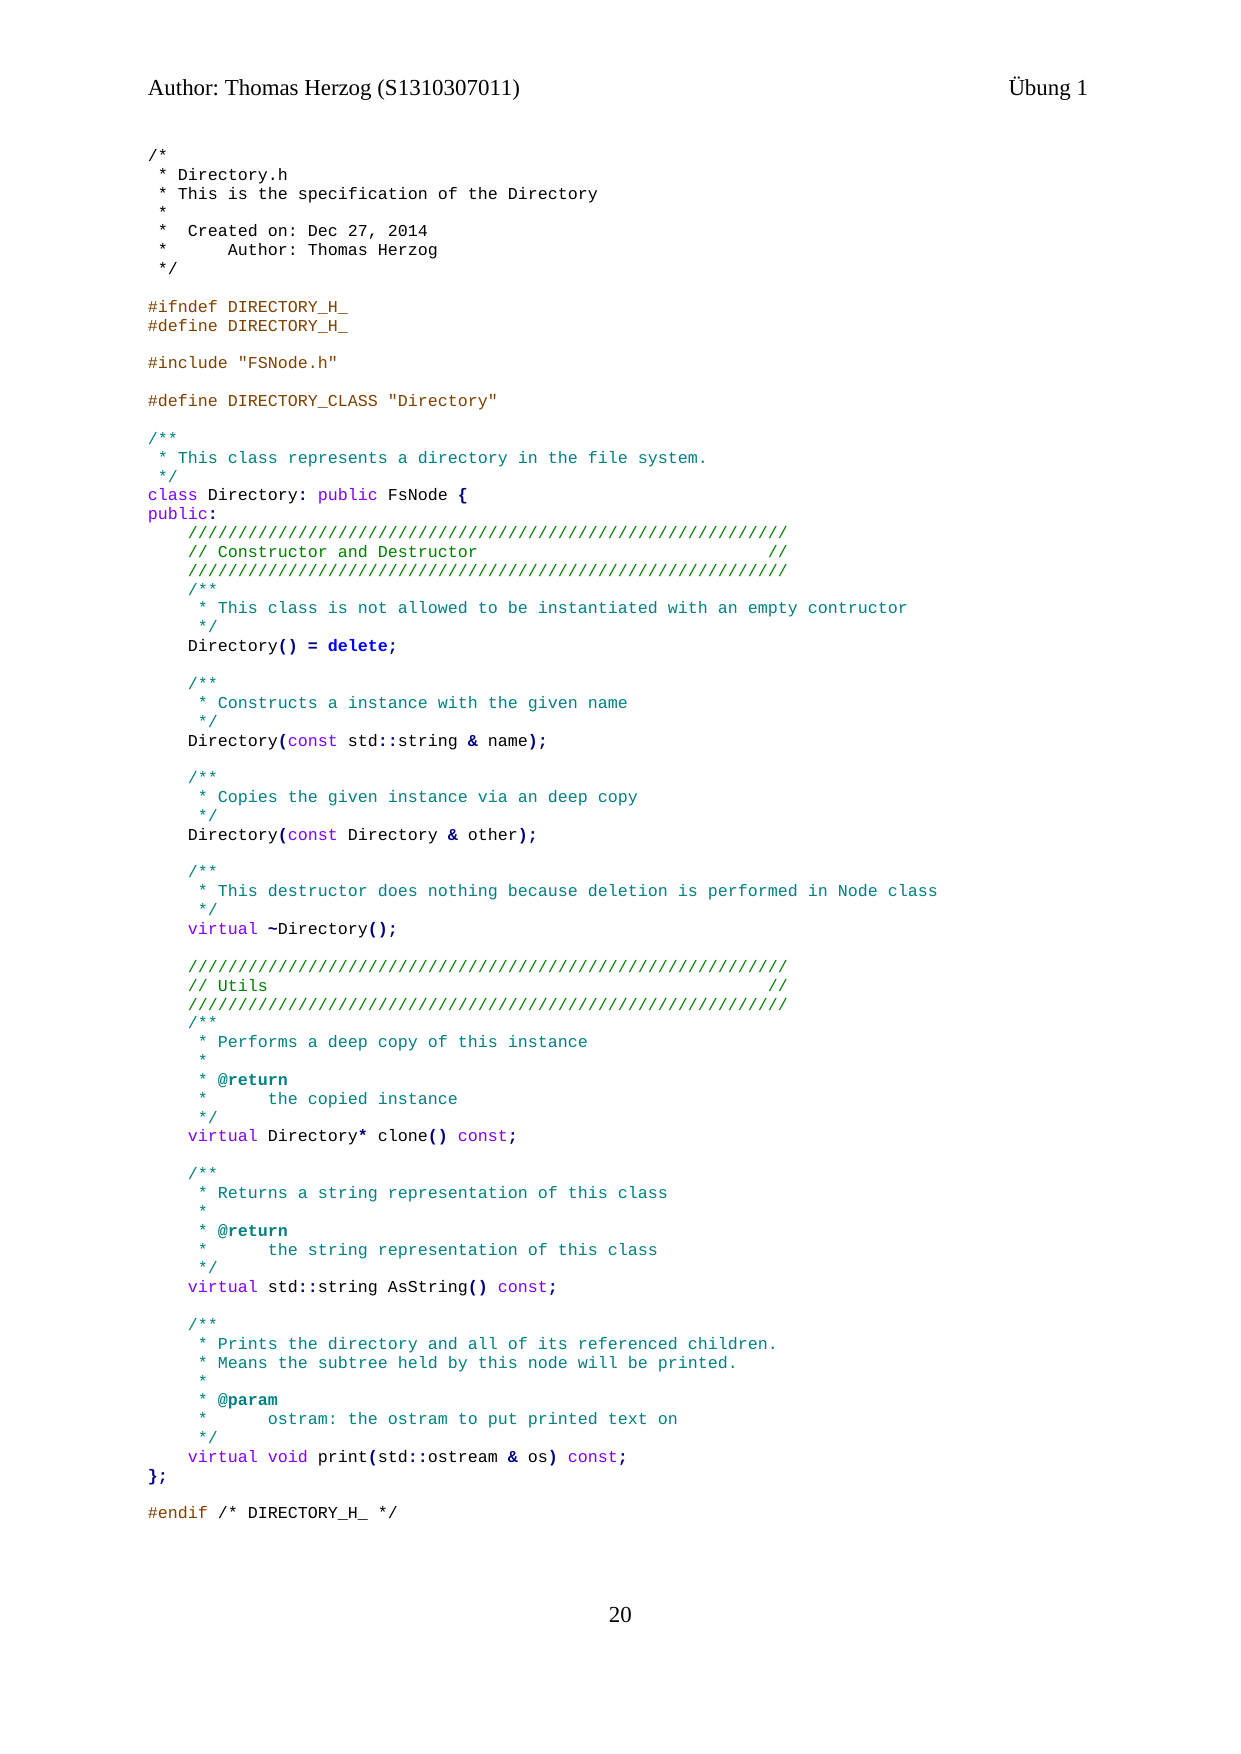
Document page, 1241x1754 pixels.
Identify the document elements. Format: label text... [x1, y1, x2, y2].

text Directory(const std::string & name); [148, 732, 1093, 751]
text /** [148, 1166, 1093, 1184]
text //////////////////////////////////////////////////////////// [148, 525, 1093, 543]
text * This is the specification of the Directory [148, 185, 1093, 204]
text * [148, 1053, 1093, 1071]
text * This class represents a directory in the file system. [148, 449, 1093, 468]
text // Constructor and Destructor // [148, 543, 1093, 562]
text /** [148, 430, 1093, 449]
text * Author: Thomas Herzog [148, 242, 1093, 261]
text /** [148, 581, 1093, 600]
text /** [148, 1317, 1093, 1335]
text * ostram: the ostram to put printed text on [148, 1411, 1093, 1430]
text * This destructor does nothing because deletion is performed in Node class [148, 883, 1093, 902]
text * Directory.h [148, 166, 1093, 185]
text Directory(const Directory & other); [148, 826, 1093, 845]
text /** [148, 864, 1093, 883]
text #endif /* DIRECTORY_H_ */ [148, 1505, 1093, 1524]
text * This class is not allowed to be instantiated with an empty contructor [148, 600, 1093, 619]
text * @param [148, 1392, 1093, 1411]
text Directory() = delete; [148, 638, 1093, 657]
text */ [148, 1430, 1093, 1448]
text * Performs a deep copy of this instance [148, 1034, 1093, 1053]
text * @return [148, 1222, 1093, 1241]
text //////////////////////////////////////////////////////////// [148, 958, 1093, 977]
text * Constructs a instance with the given name [148, 694, 1093, 713]
text */ [148, 807, 1093, 826]
text /** [148, 1015, 1093, 1034]
text #define DIRECTORY_H_ [148, 317, 1093, 336]
text */ [148, 619, 1093, 638]
text */ [148, 261, 1093, 279]
text //////////////////////////////////////////////////////////// [148, 996, 1093, 1015]
text * Copies the given instance via an deep copy [148, 789, 1093, 807]
text * @return [148, 1071, 1093, 1090]
text /** [148, 770, 1093, 789]
text * the string representation of this class [148, 1241, 1093, 1260]
text // Utils // [148, 977, 1093, 996]
text * [148, 204, 1093, 223]
text }; [148, 1467, 1093, 1486]
text //////////////////////////////////////////////////////////// [148, 562, 1093, 581]
text */ [148, 1109, 1093, 1128]
text /* [148, 148, 1093, 166]
text virtual std::string AsString() const; [148, 1279, 1093, 1298]
text * Means the subtree held by this node will be printed. [148, 1354, 1093, 1373]
text * the copied instance [148, 1090, 1093, 1109]
text virtual void print(std::ostream & os) const; [148, 1448, 1093, 1467]
text class Directory: public FsNode { [148, 487, 1093, 506]
text /** [148, 676, 1093, 694]
text */ [148, 1260, 1093, 1279]
text virtual Directory* clone() const; [148, 1128, 1093, 1147]
text #define DIRECTORY_CLASS "Directory" [148, 393, 1093, 412]
text #ifndef DIRECTORY_H_ [148, 298, 1093, 317]
text */ [148, 468, 1093, 487]
text #include "FSNode.h" [148, 355, 1093, 374]
text virtual ~Directory(); [148, 921, 1093, 939]
text * [148, 1203, 1093, 1222]
text * Created on: Dec 27, 2014 [148, 223, 1093, 242]
text * Returns a string representation of this class [148, 1184, 1093, 1203]
text */ [148, 713, 1093, 732]
text * [148, 1373, 1093, 1392]
text public: [148, 506, 1093, 525]
text * Prints the directory and all of its referenced children. [148, 1335, 1093, 1354]
text */ [148, 902, 1093, 921]
